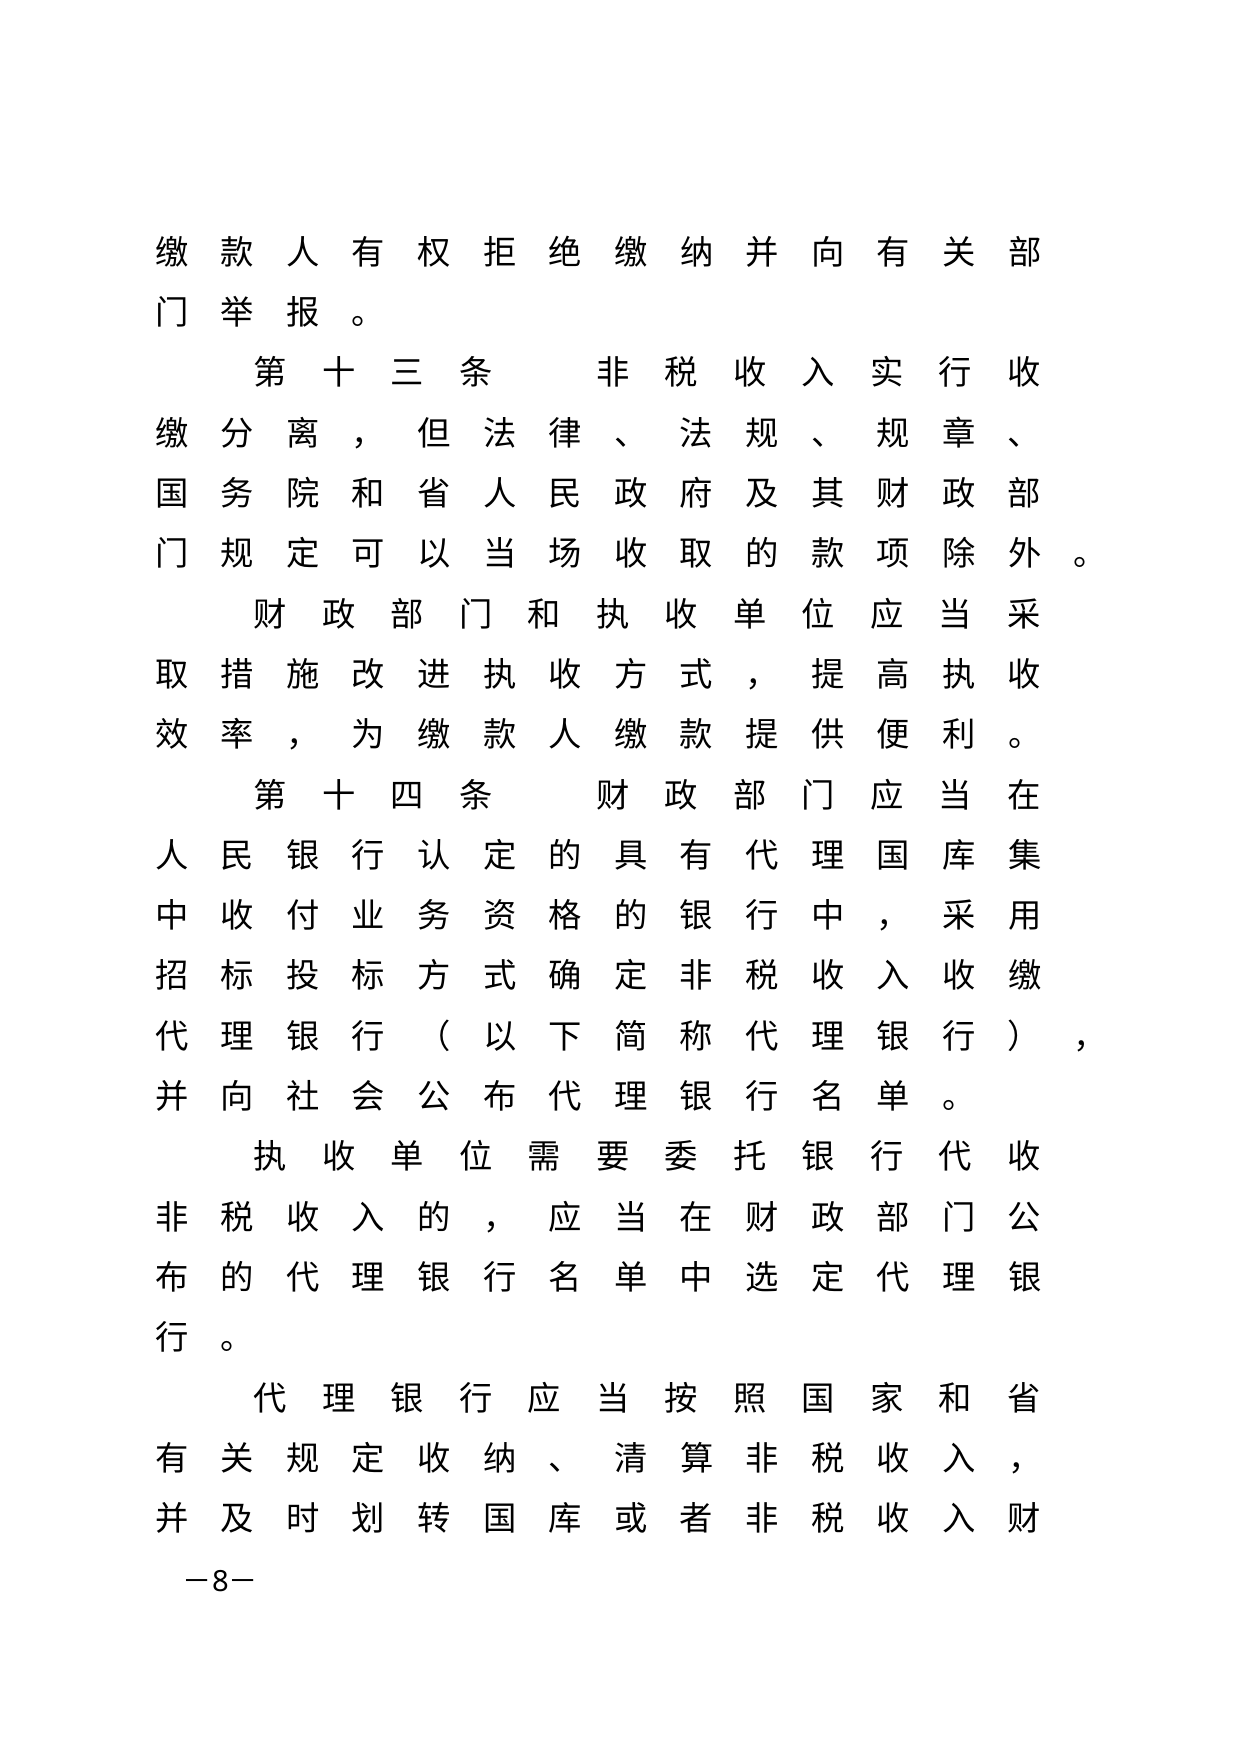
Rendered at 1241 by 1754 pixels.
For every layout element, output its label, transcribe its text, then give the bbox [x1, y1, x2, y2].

text 财政部门和执收单位应当采取措施改进执收方式，提高执收效率，为缴款人缴款提供便利。 [155, 581, 1073, 762]
text 执收单位需要委托银行代收非税收入的，应当在财政部门公布的代理银行名单中选定代理银行。 [155, 1124, 1073, 1365]
text 第十三条 非税收入实行收缴分离，但法律、法规、规章、国务院和省人民政府及其财政部门规定可以当场收取的款项除外。 [155, 340, 1073, 581]
text 对违法设立非税收入项目、扩大执收范围、提高执收标准以及违法使用票据执收非税收入的，缴款人有权拒绝缴纳并向有关部门举报。 [155, 219, 1073, 340]
text 第十四条 财政部门应当在人民银行认定的具有代理国库集中收付业务资格的银行中，采用招标投标方式确定非税收入收缴代理银行（以下简称代理银行），并向社会公布代理银行名单。 [155, 762, 1073, 1124]
text 代理银行应当按照国家和省有关规定收纳、清算非税收入，并及时划转国库或者非税收入财政专户。 [155, 1365, 1073, 1546]
